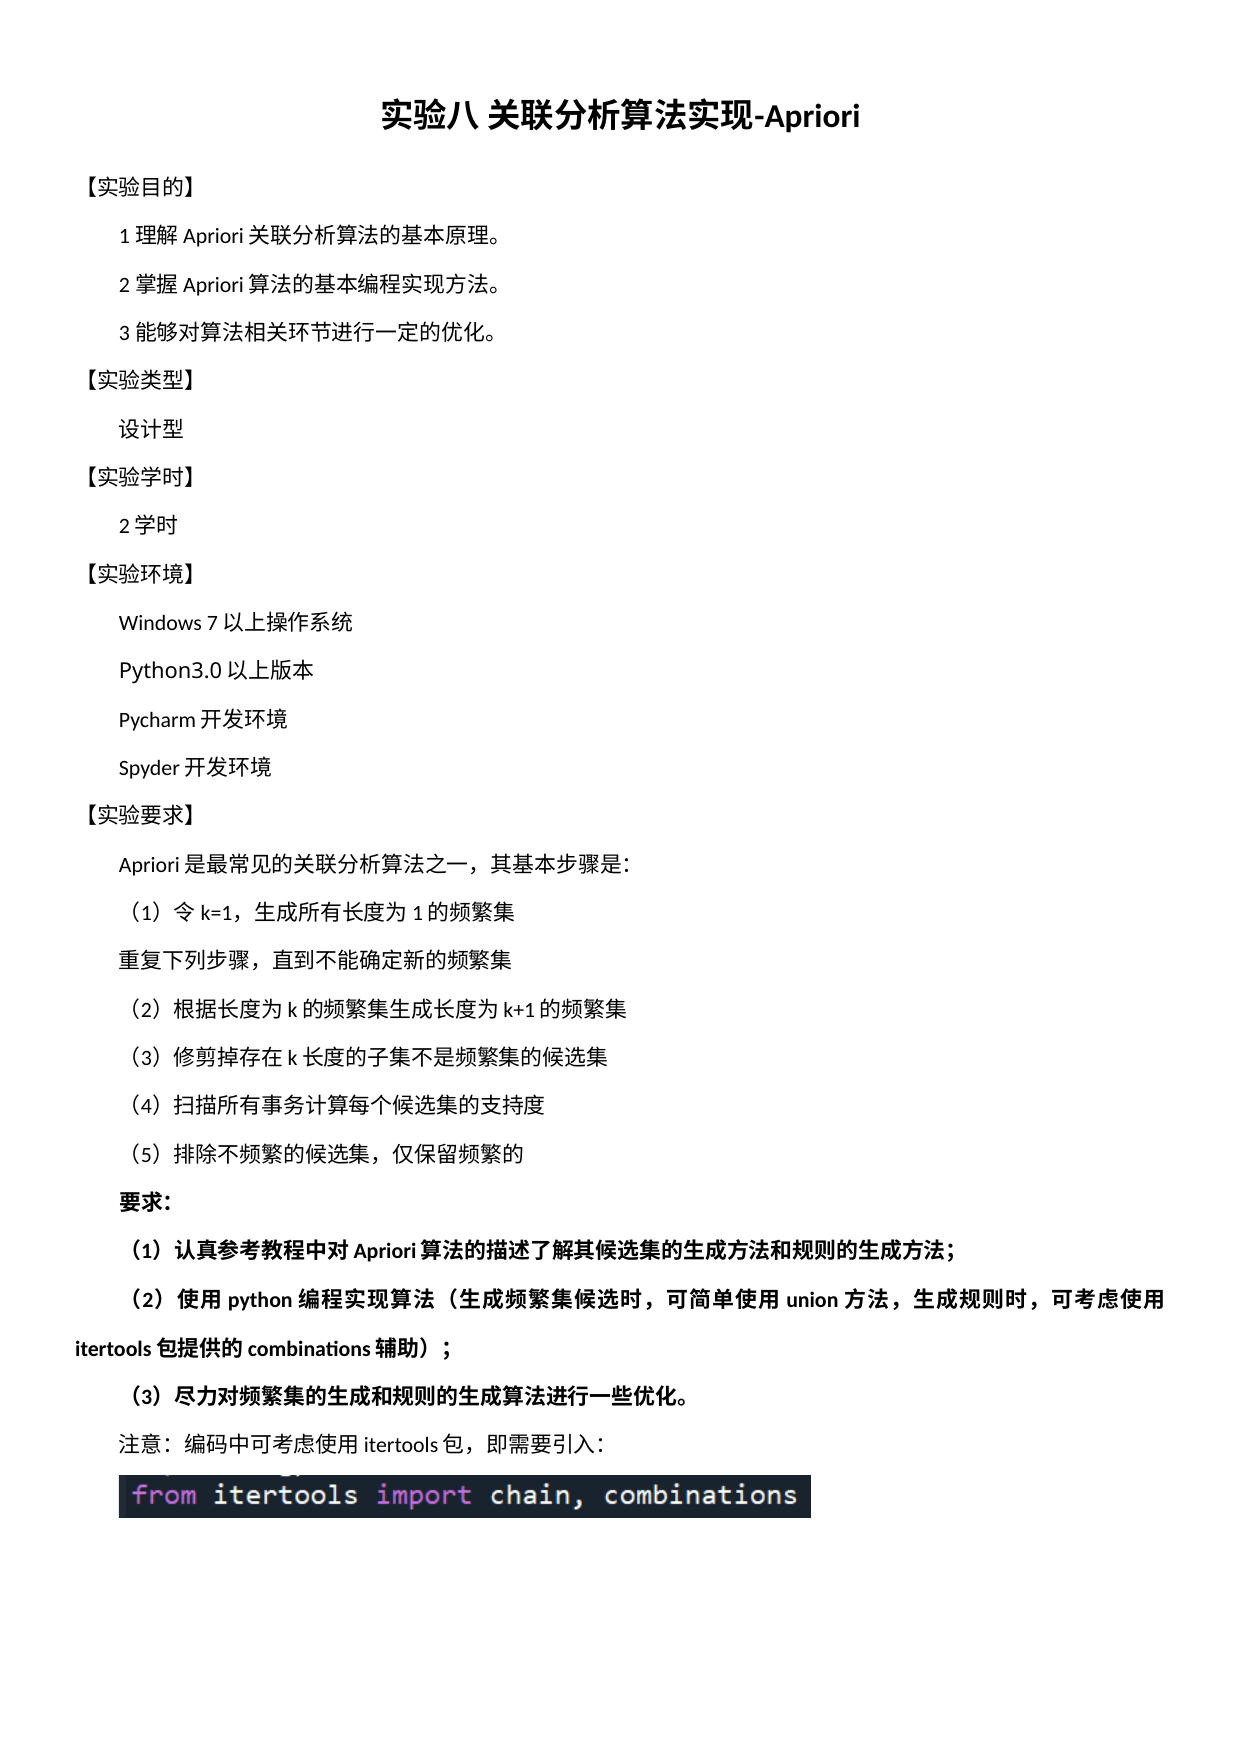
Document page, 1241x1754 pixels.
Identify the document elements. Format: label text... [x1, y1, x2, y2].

text （3）尽力对频繁集的生成和规则的生成算法进行一些优化。 [75, 1378, 1165, 1411]
text 3 能够对算法相关环节进行一定的优化。 [75, 315, 1165, 347]
text （2）根据长度为k的频繁集生成长度为k+1的频繁集 [75, 991, 1165, 1024]
text 【实验学时】 [75, 460, 1165, 492]
text 1 理解Apriori关联分析算法的基本原理。 [75, 218, 1165, 251]
text （4）扫描所有事务计算每个候选集的支持度 [75, 1088, 1165, 1121]
text 设计型 [75, 411, 1165, 444]
text （2）使用python编程实现算法（生成频繁集候选时，可简单使用union方法，生成规则时，可考虑使用itertools包提供的combinations辅助）； [75, 1281, 1165, 1363]
text （3）修剪掉存在k长度的子集不是频繁集的候选集 [75, 1040, 1165, 1072]
text 2 掌握Apriori算法的基本编程实现方法。 [75, 266, 1165, 299]
text Pycharm开发环境 [75, 701, 1165, 734]
text （1）令 k=1，生成所有长度为1的频繁集 [75, 895, 1165, 927]
text 注意：编码中可考虑使用itertools包，即需要引入： [75, 1427, 1165, 1459]
text Spyder开发环境 [75, 750, 1165, 782]
text 2学时 [75, 508, 1165, 541]
text Python3.0以上版本 [75, 653, 1165, 686]
text 【实验要求】 [75, 798, 1165, 831]
text 要求： [75, 1185, 1165, 1217]
text 实验八 关联分析算法实现-Apriori [75, 81, 1165, 146]
text Apriori是最常见的关联分析算法之一，其基本步骤是： [75, 846, 1165, 879]
text 【实验目的】 [75, 170, 1165, 202]
text 【实验类型】 [75, 363, 1165, 396]
text Windows 7以上操作系统 [75, 605, 1165, 637]
picture [118, 1475, 811, 1518]
text （1）认真参考教程中对Apriori算法的描述了解其候选集的生成方法和规则的生成方法； [75, 1233, 1165, 1266]
text （5）排除不频繁的候选集，仅保留频繁的 [75, 1136, 1165, 1169]
text 重复下列步骤，直到不能确定新的频繁集 [75, 943, 1165, 976]
text 【实验环境】 [75, 556, 1165, 589]
